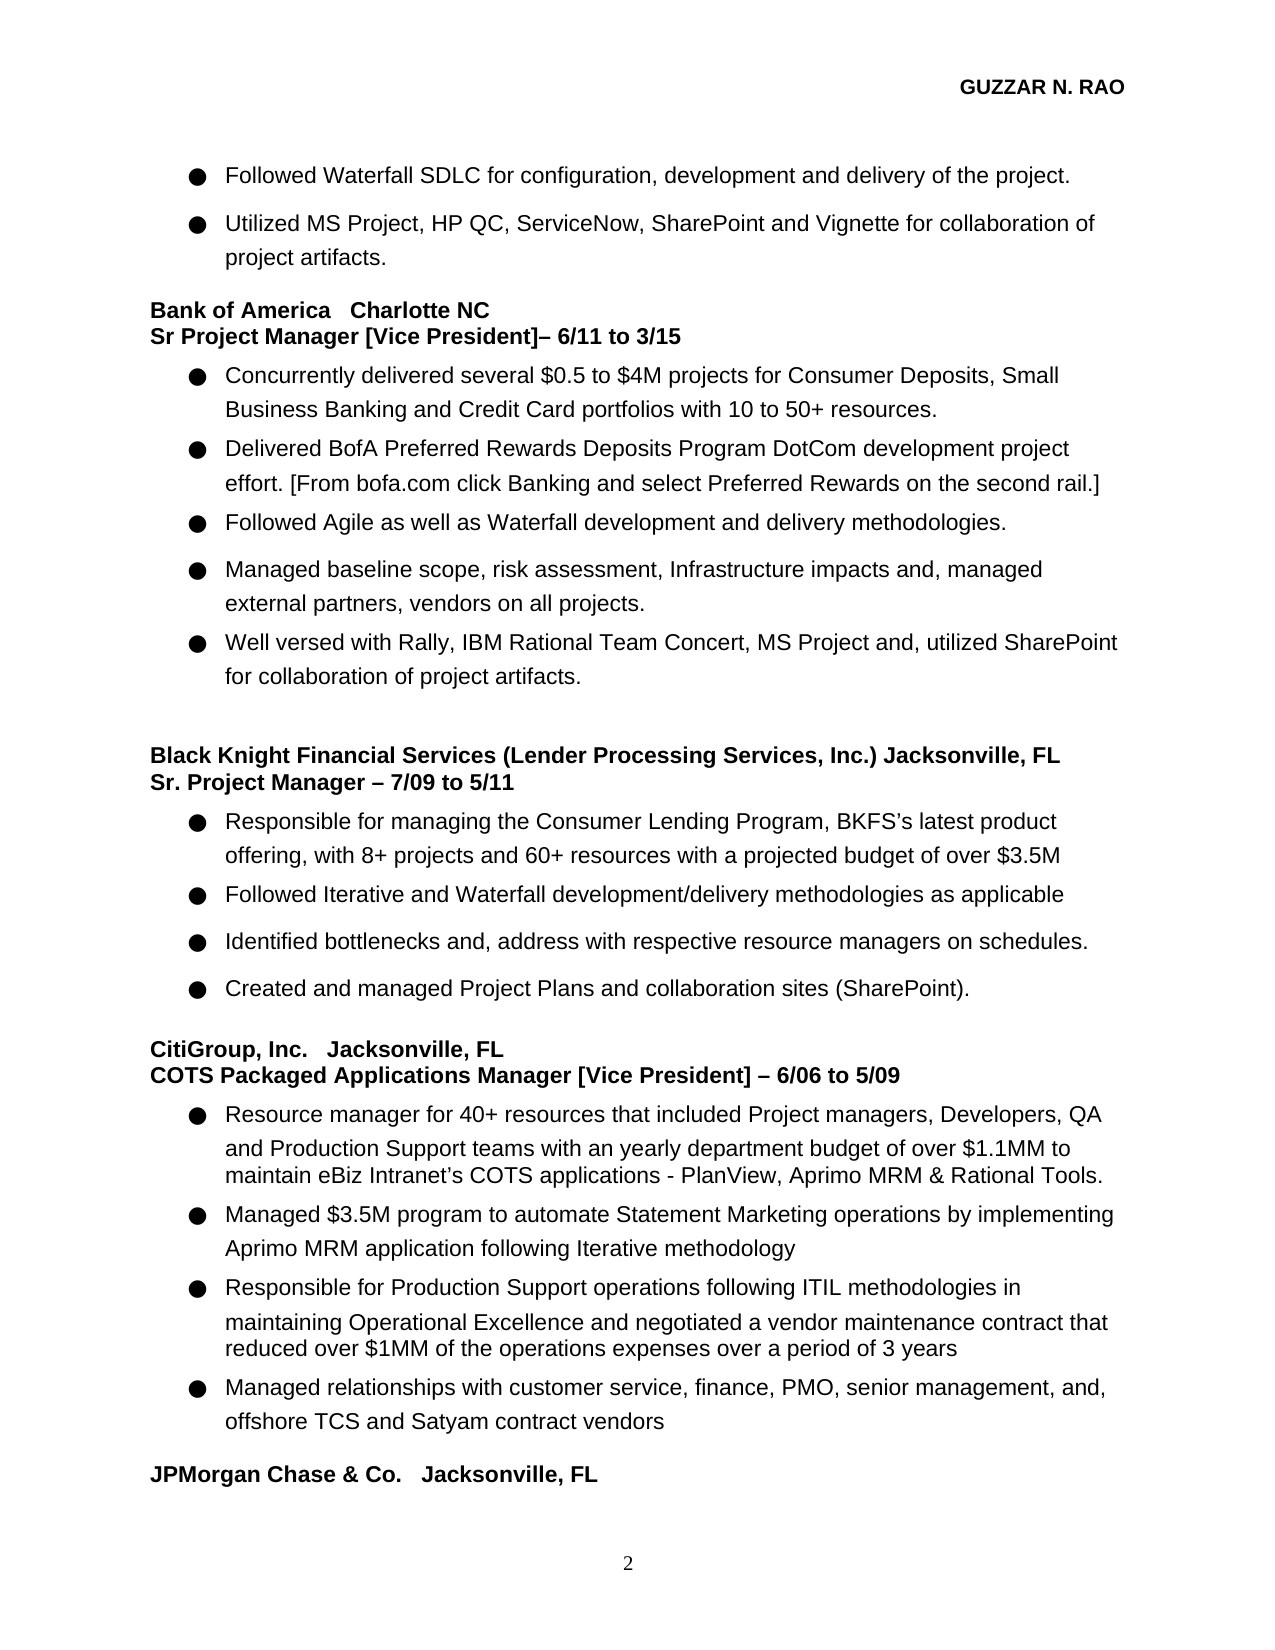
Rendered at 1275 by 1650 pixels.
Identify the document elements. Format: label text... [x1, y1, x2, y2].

list Followed Agile as well as Waterfall development and delivery methodologies. [187, 496, 1125, 543]
list Resource manager for 40+ resources that included Project managers, Developers, QA and Production Support teams with an yearly department budget of over $1.1MM to maintain eBiz Intranet’s COTS applications - PlanView, Aprimo MRM & Rational Tools. [187, 1088, 1125, 1188]
text Black Knight Financial Services (Lender Processing Services, Inc.) Jacksonville, FL [150, 742, 1125, 769]
list Well versed with Rally, IBM Rational Team Concert, MS Project and, utilized SharePoint for collaboration of project artifacts. [187, 616, 1125, 690]
list Responsible for managing the Consumer Lending Program, BKFS’s latest product offering, with 8+ projects and 60+ resources with a projected budget of over $3.5M [187, 795, 1125, 868]
text Sr. Project Manager – 7/09 to 5/11 [150, 769, 1125, 795]
text COTS Packaged Applications Manager [Vice President] – 6/06 to 5/09 [150, 1062, 1125, 1088]
list Utilized MS Project, HP QC, ServiceNow, SharePoint and Vignette for collaboration of project artifacts. [187, 197, 1125, 270]
list Managed $3.5M program to automate Statement Marketing operations by implementing Aprimo MRM application following Iterative methodology [187, 1188, 1125, 1261]
text Sr Project Manager [Vice President]– 6/11 to 3/15 [150, 323, 1125, 349]
text JPMorgan Chase & Co. Jacksonville, FL [150, 1461, 1125, 1487]
text Bank of America Charlotte NC [150, 297, 1125, 323]
list Managed baseline scope, risk assessment, Infrastructure impacts and, managed external partners, vendors on all projects. [187, 543, 1125, 616]
list Followed Iterative and Waterfall development/delivery methodologies as applicable [187, 868, 1125, 915]
list Followed Waterfall SDLC for configuration, development and delivery of the project. [187, 150, 1125, 197]
list Concurrently delivered several $0.5 to $4M projects for Consumer Deposits, Small Business Banking and Credit Card portfolios with 10 to 50+ resources. [187, 349, 1125, 423]
text CitiGroup, Inc. Jacksonville, FL [150, 1036, 1125, 1062]
list Managed relationships with customer service, finance, PMO, senior management, and, offshore TCS and Satyam contract vendors [187, 1361, 1125, 1434]
list Created and managed Project Plans and collaboration sites (SharePoint). [187, 962, 1125, 1009]
list Responsible for Production Support operations following ITIL methodologies in maintaining Operational Excellence and negotiated a vendor maintenance contract that reduced over $1MM of the operations expenses over a period of 3 years [187, 1261, 1125, 1361]
list Identified bottlenecks and, address with respective resource managers on schedules. [187, 915, 1125, 962]
list Delivered BofA Preferred Rewards Deposits Program DotCom development project effort. [From bofa.com click Banking and select Preferred Rewards on the second rail.] [187, 423, 1125, 496]
